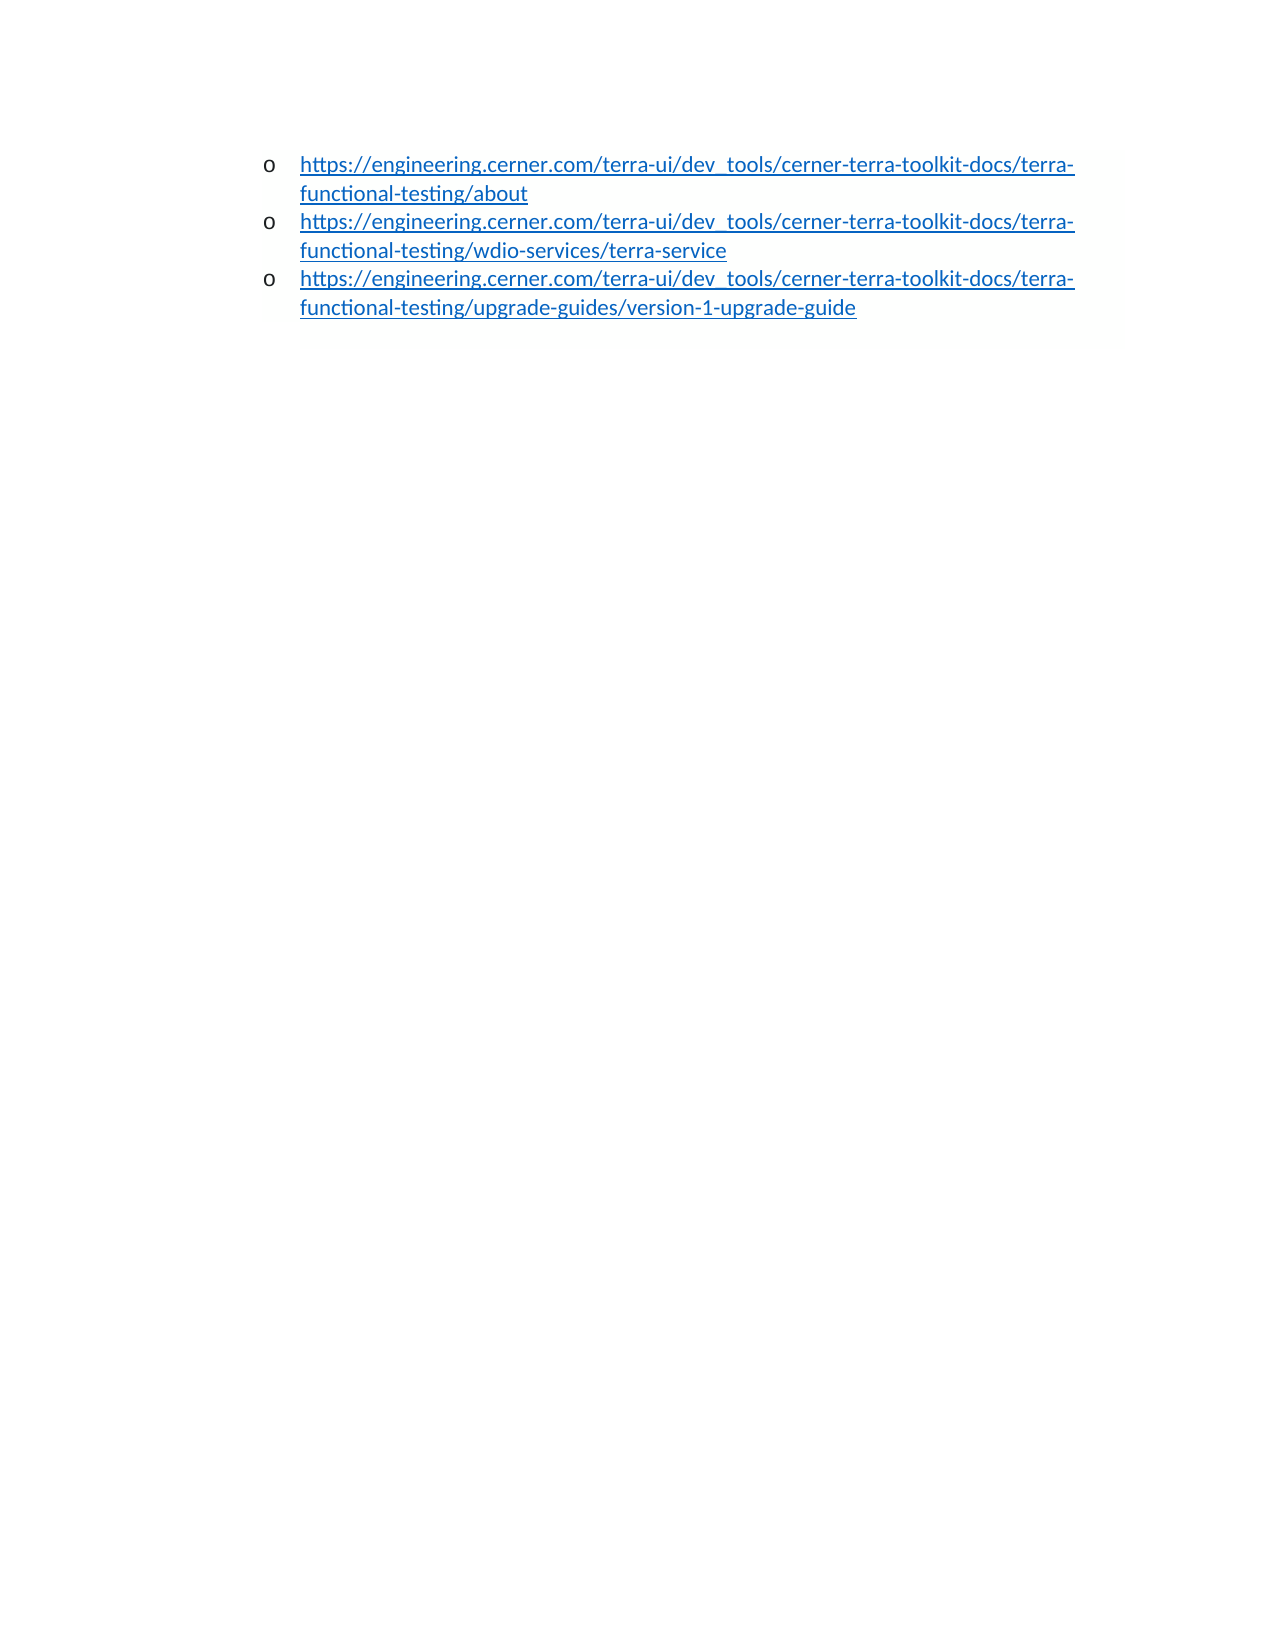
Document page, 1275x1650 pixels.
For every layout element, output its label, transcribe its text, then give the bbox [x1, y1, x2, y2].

list https://engineering.cerner.com/terra-ui/dev_tools/cerner-terra-toolkit-docs/terra-functional-testing/upgrade-guides/version-1-upgrade-guide [262, 264, 1125, 322]
list https://engineering.cerner.com/terra-ui/dev_tools/cerner-terra-toolkit-docs/terra-functional-testing/wdio-services/terra-service [262, 207, 1125, 264]
list https://engineering.cerner.com/terra-ui/dev_tools/cerner-terra-toolkit-docs/terra-functional-testing/about [262, 150, 1125, 207]
